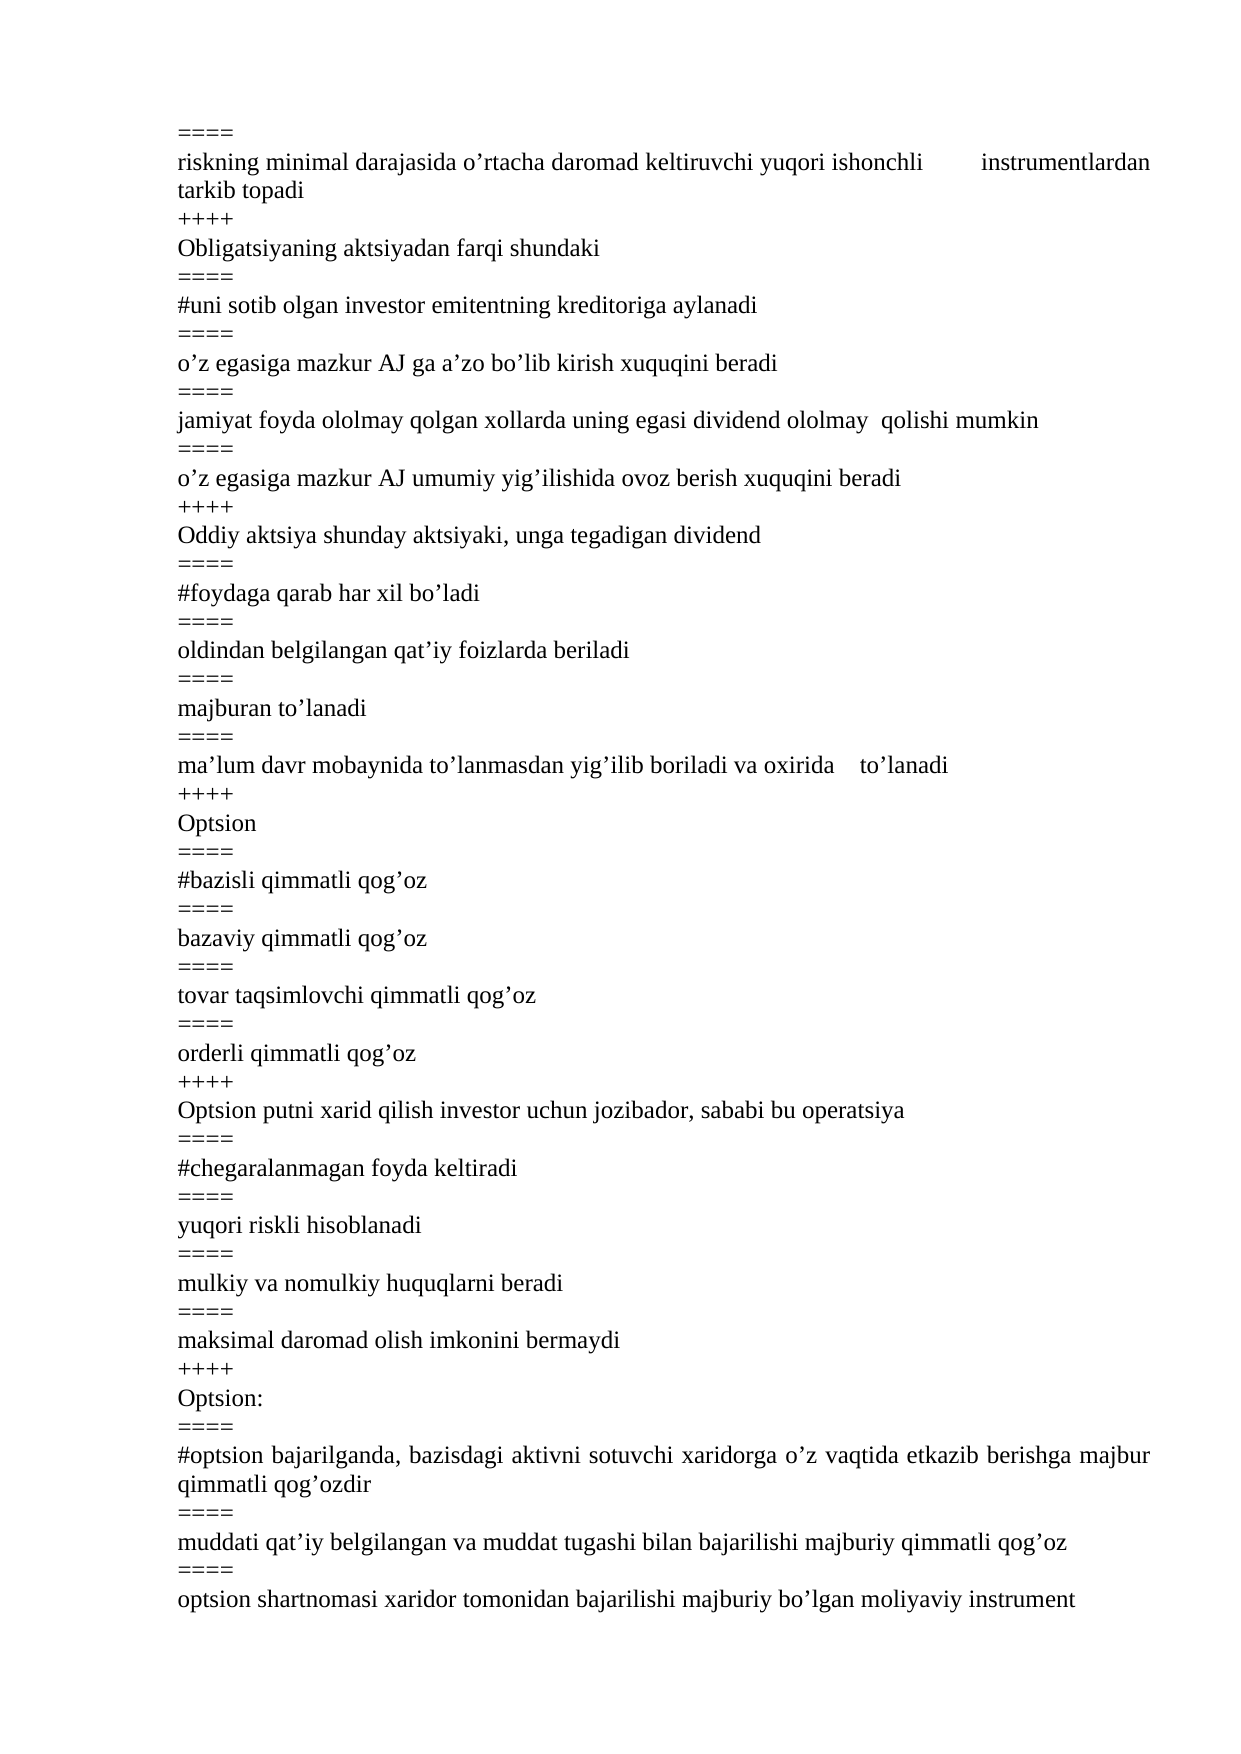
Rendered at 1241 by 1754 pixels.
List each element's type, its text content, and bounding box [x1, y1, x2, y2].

text jamiyat foyda ololmay qolgan xollarda uning egasi dividend ololmay qolishi mumkin [177, 406, 1152, 434]
text #uni sotib olgan investor emitentning kreditoriga aylanadi [177, 291, 1152, 319]
text Obligatsiyaning aktsiyadan farqi shundaki [177, 233, 1152, 262]
text ==== [177, 377, 1152, 406]
text ==== [177, 319, 1152, 348]
text tovar taqsimlovchi qimmatli qog’oz [177, 981, 1152, 1009]
text ==== [177, 262, 1152, 291]
text ++++ [177, 1354, 1152, 1383]
text #optsion bajarilganda, bazisdagi aktivni sotuvchi xaridorga o’z vaqtida etkazib berishga majbur qimmatli qog’ozdir [177, 1441, 1152, 1498]
text ==== [177, 664, 1152, 693]
text ==== [177, 1498, 1152, 1527]
text ++++ [177, 1067, 1152, 1096]
text optsion shartnomasi xaridor tomonidan bajarilishi majburiy bo’lgan moliyaviy instrument [177, 1584, 1152, 1613]
text #bazisli qimmatli qog’oz [177, 866, 1152, 894]
text ==== [177, 118, 1152, 147]
text ==== [177, 549, 1152, 578]
text ++++ [177, 204, 1152, 233]
text Optsion: [177, 1383, 1152, 1412]
text maksimal daromad olish imkonini bermaydi [177, 1326, 1152, 1354]
text ==== [177, 1182, 1152, 1211]
text #foydaga qarab har xil bo’ladi [177, 578, 1152, 607]
text oldindan belgilangan qat’iy foizlarda beriladi [177, 636, 1152, 664]
text Oddiy aktsiya shunday aktsiyaki, unga tegadigan dividend [177, 521, 1152, 549]
text ==== [177, 434, 1152, 463]
text yuqori riskli hisoblanadi [177, 1211, 1152, 1239]
text ++++ [177, 492, 1152, 521]
text ==== [177, 952, 1152, 981]
text ==== [177, 1124, 1152, 1153]
text ma’lum davr mobaynida to’lanmasdan yig’ilib boriladi va oxirida to’lanadi [177, 751, 1152, 779]
text majburan to’lanadi [177, 693, 1152, 722]
text ++++ [177, 779, 1152, 808]
text ==== [177, 722, 1152, 751]
text Optsion putni xarid qilish investor uchun jozibador, sababi bu operatsiya [177, 1096, 1152, 1124]
text Optsion [177, 808, 1152, 837]
text ==== [177, 1239, 1152, 1268]
text o’z egasiga mazkur AJ umumiy yig’ilishida ovoz berish xuquqini beradi [177, 463, 1152, 492]
text ==== [177, 1412, 1152, 1441]
text ==== [177, 1009, 1152, 1038]
text #chegaralanmagan foyda keltiradi [177, 1153, 1152, 1182]
text riskning minimal darajasida o’rtacha daromad keltiruvchi yuqori ishonchli instrumentlardan tarkib topadi [177, 147, 1152, 204]
text ==== [177, 607, 1152, 636]
text ==== [177, 1556, 1152, 1584]
text muddati qat’iy belgilangan va muddat tugashi bilan bajarilishi majburiy qimmatli qog’oz [177, 1527, 1152, 1556]
text bazaviy qimmatli qog’oz [177, 923, 1152, 952]
text ==== [177, 1297, 1152, 1326]
text ==== [177, 837, 1152, 866]
text orderli qimmatli qog’oz [177, 1038, 1152, 1067]
text ==== [177, 894, 1152, 923]
text mulkiy va nomulkiy huquqlarni beradi [177, 1268, 1152, 1297]
text o’z egasiga mazkur AJ ga a’zo bo’lib kirish xuquqini beradi [177, 348, 1152, 377]
